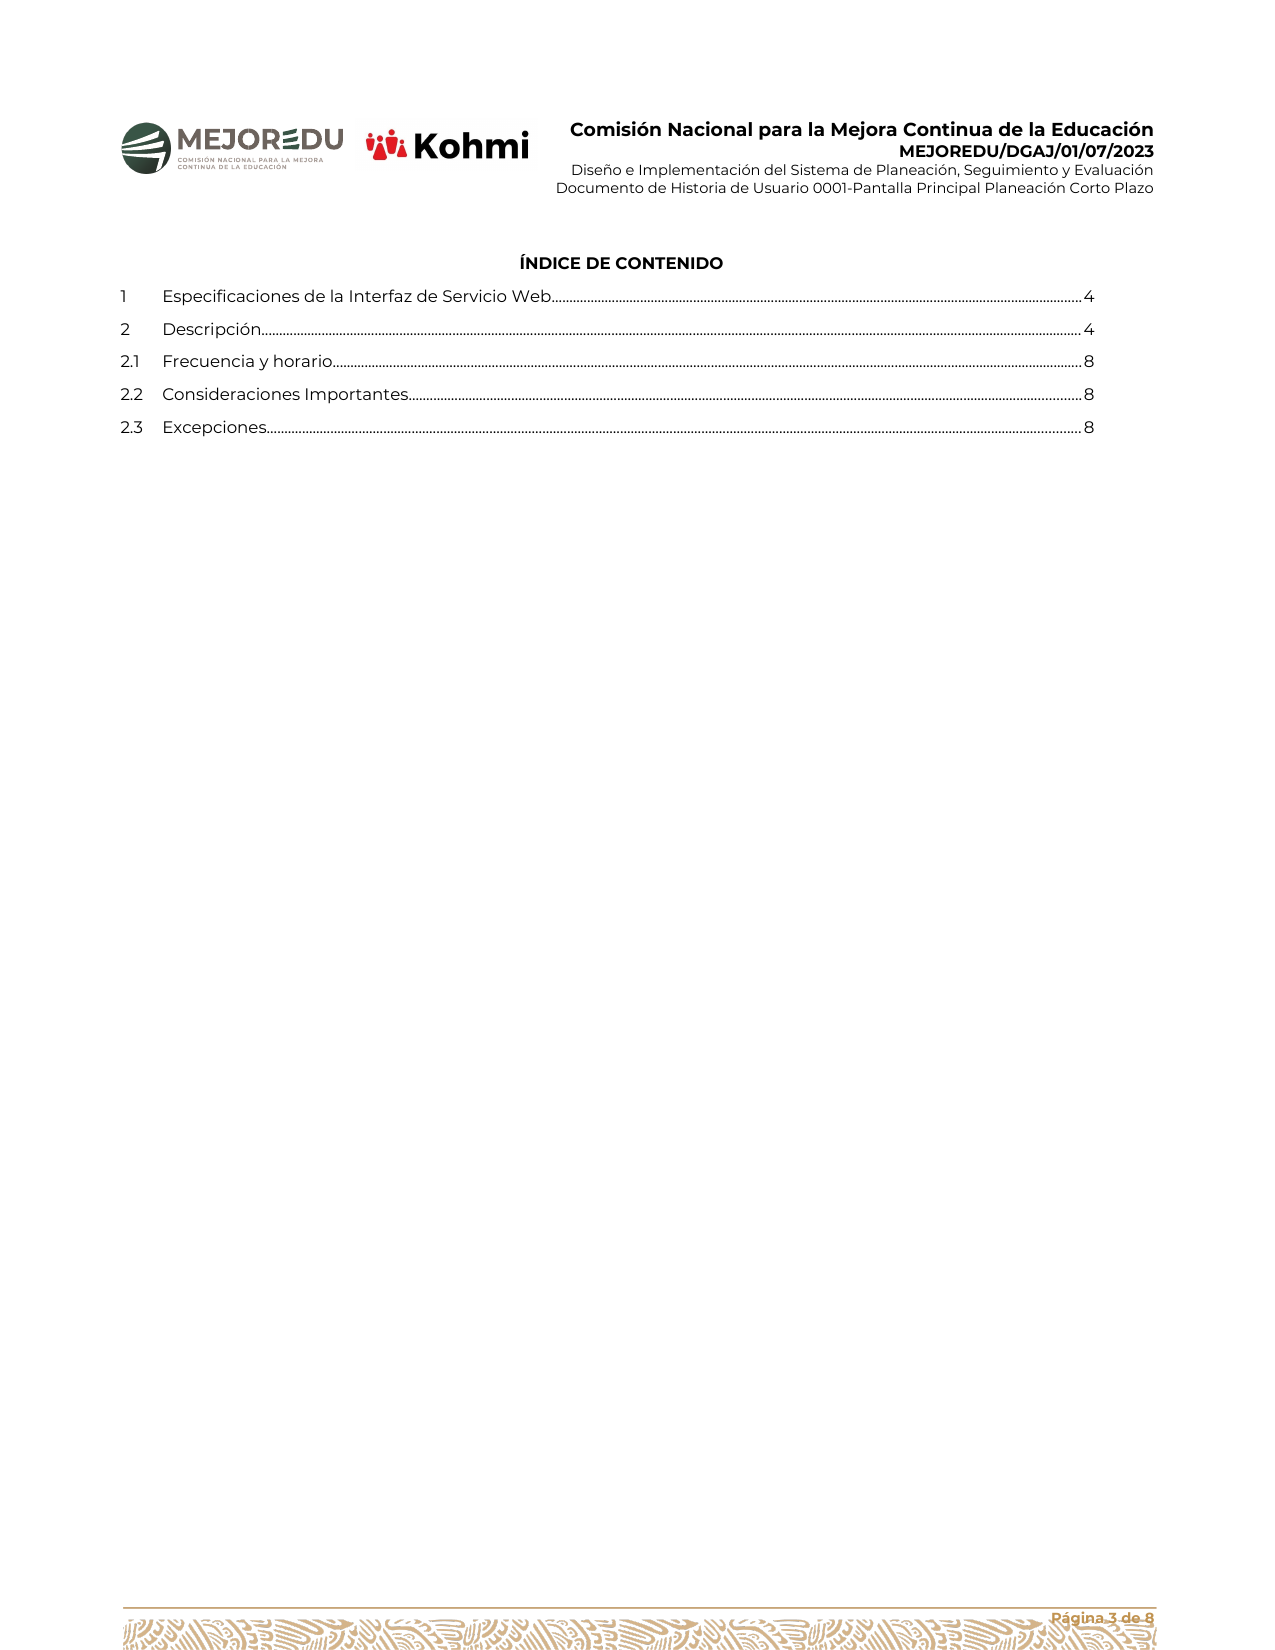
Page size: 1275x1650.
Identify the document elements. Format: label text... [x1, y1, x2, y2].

text 1 Especificaciones de la Interfaz de Servicio Web 4 [120, 286, 1154, 306]
picture [355, 118, 539, 171]
text 2.2 Consideraciones Importantes 8 [120, 384, 1154, 405]
text 2.3 Excepciones 8 [120, 417, 1154, 437]
text ÍNDICE DE CONTENIDO [88, 253, 1154, 273]
text 2 Descripción 4 [120, 319, 1154, 339]
text 2.1 Frecuencia y horario 8 [120, 352, 1154, 372]
picture [122, 1607, 1157, 1650]
picture [121, 122, 171, 174]
